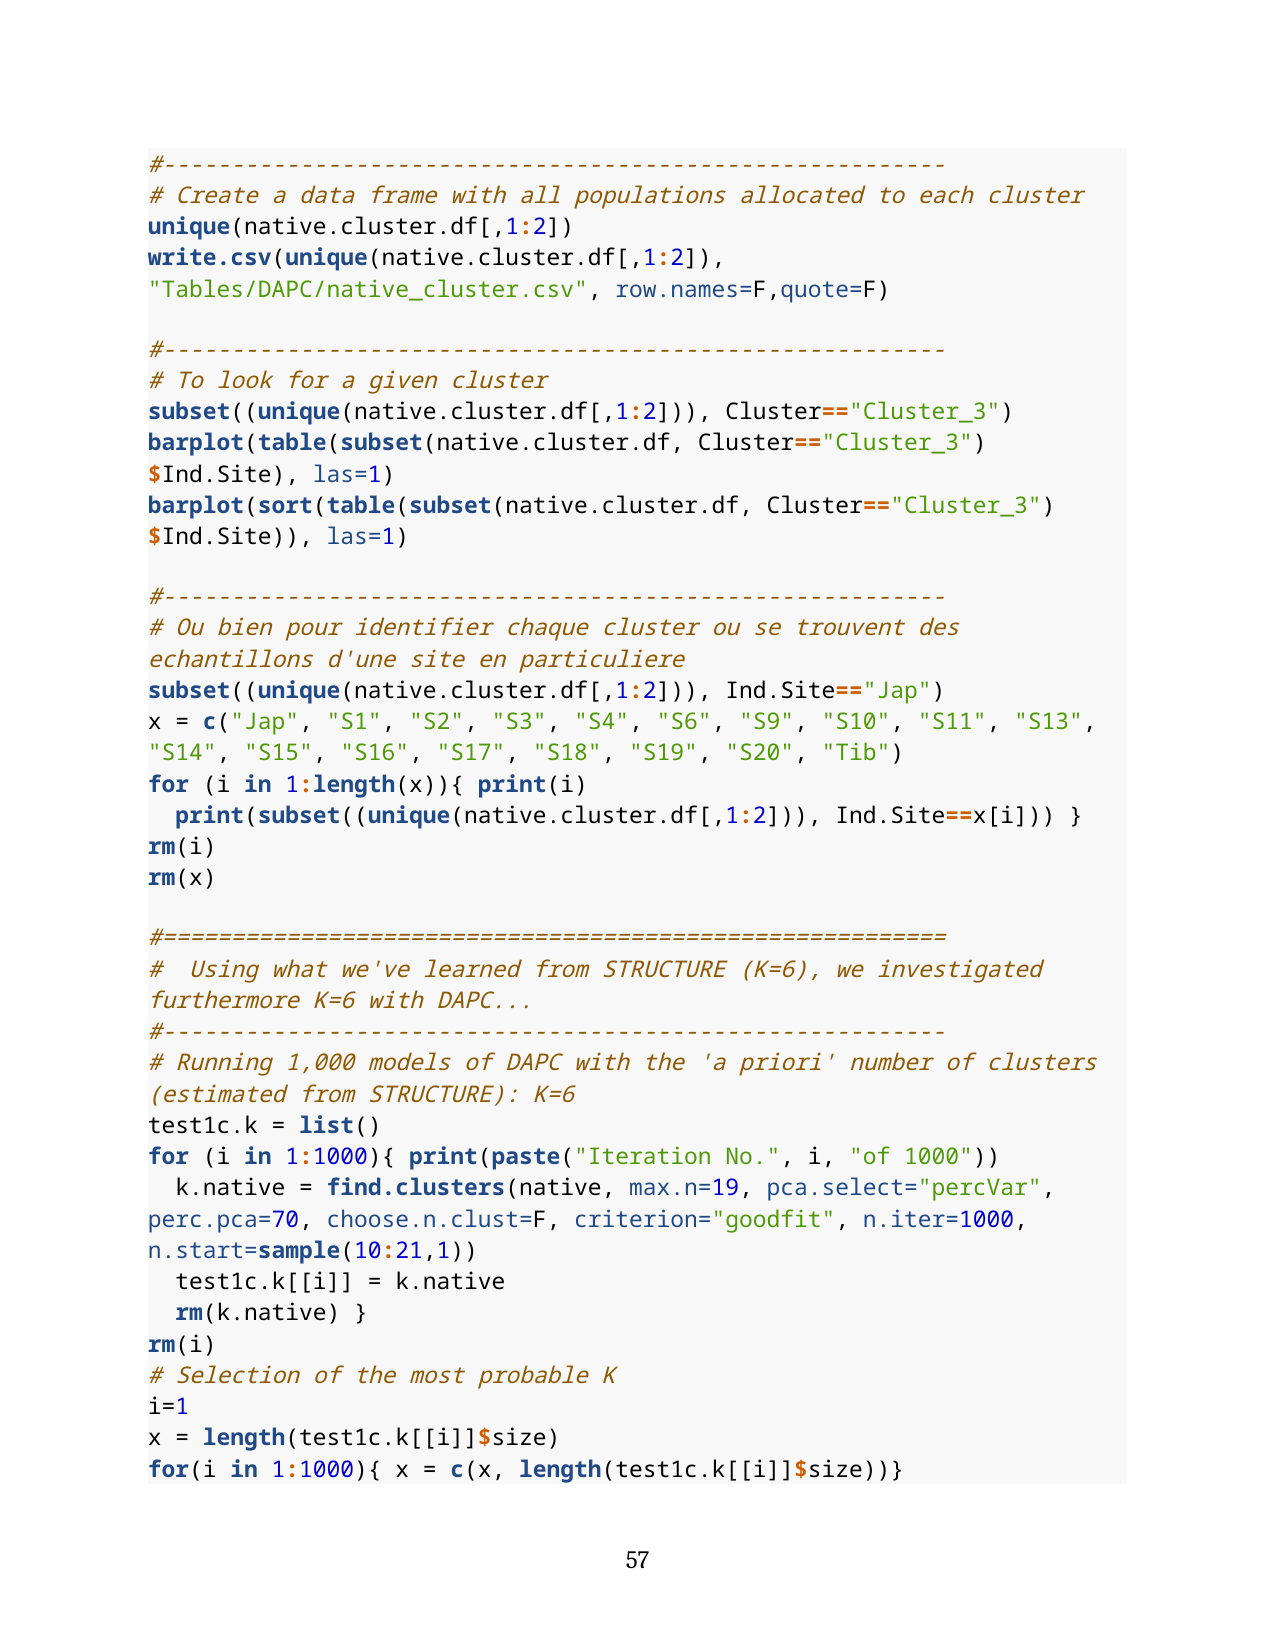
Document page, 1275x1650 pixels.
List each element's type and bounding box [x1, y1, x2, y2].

text [148, 148, 1127, 1484]
